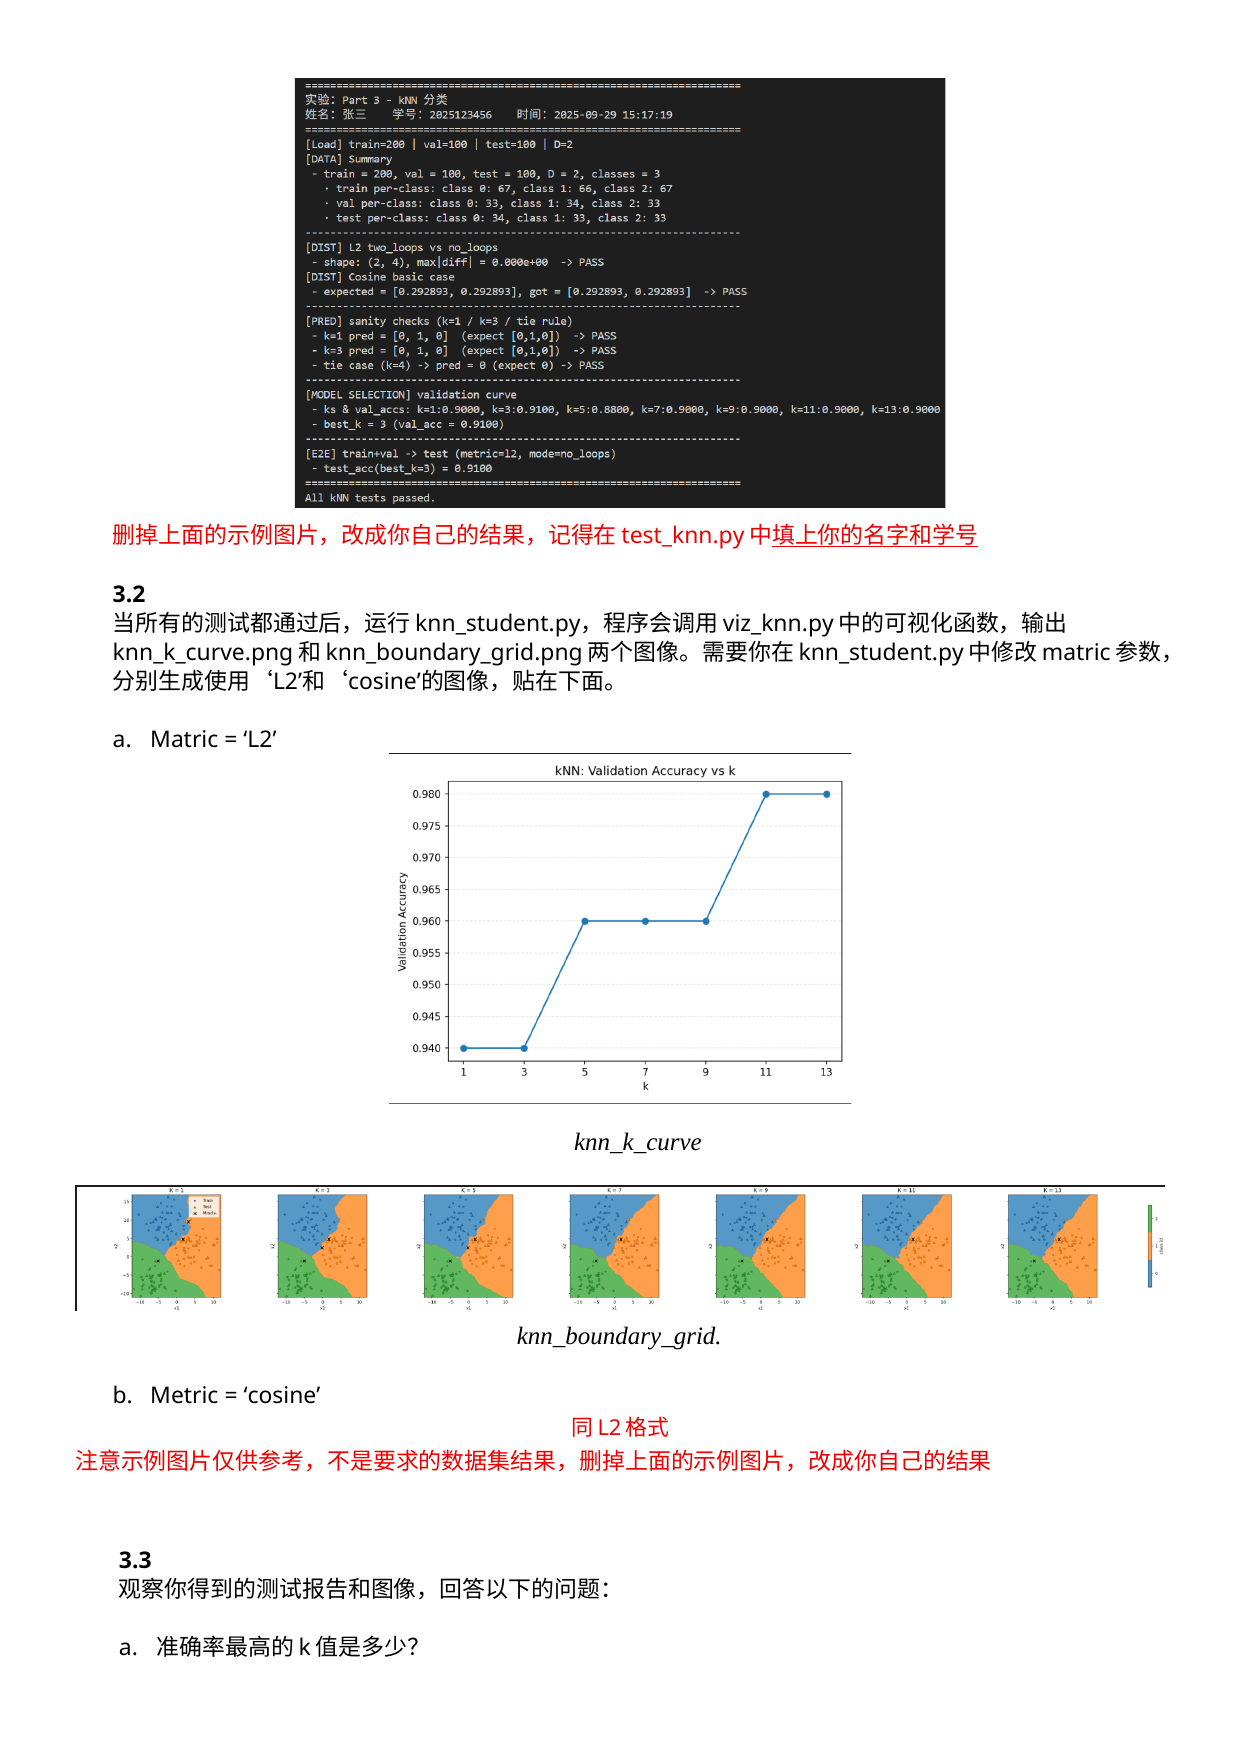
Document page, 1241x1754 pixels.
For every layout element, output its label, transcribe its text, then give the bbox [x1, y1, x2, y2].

text 3.3 [75, 1545, 1165, 1574]
list Matric = ‘L2’ [112, 724, 1165, 754]
text 同L2格式 [75, 1409, 1165, 1443]
text 3.2 [75, 579, 1165, 608]
text 注意示例图片仅供参考，不是要求的数据集结果，删掉上面的示例图片，改成你自己的结果 [75, 1443, 1165, 1477]
list knn_k_curve [112, 1127, 1165, 1156]
picture [294, 78, 946, 508]
text 观察你得到的测试报告和图像，回答以下的问题： [75, 1574, 1165, 1603]
text 删掉上面的示例图片，改成你自己的结果，记得在test_knn.py中填上你的名字和学号 [75, 520, 1165, 549]
list 当所有的测试都通过后，运行knn_student.py，程序会调用viz_knn.py中的可视化函数，输出knn_k_curve.png和knn_boundary_grid.png两个图像。需要你在knn_student.py中修改matric参数，分别生成使用‘L2’和‘cosine’的图像，贴在下面。 [112, 608, 1165, 695]
picture [75, 1185, 1166, 1311]
list 准确率最高的k值是多少？ [119, 1632, 1165, 1661]
list Metric = ‘cosine’ [112, 1380, 1165, 1409]
text knn_boundary_grid. [75, 1321, 1165, 1351]
picture [388, 753, 852, 1104]
